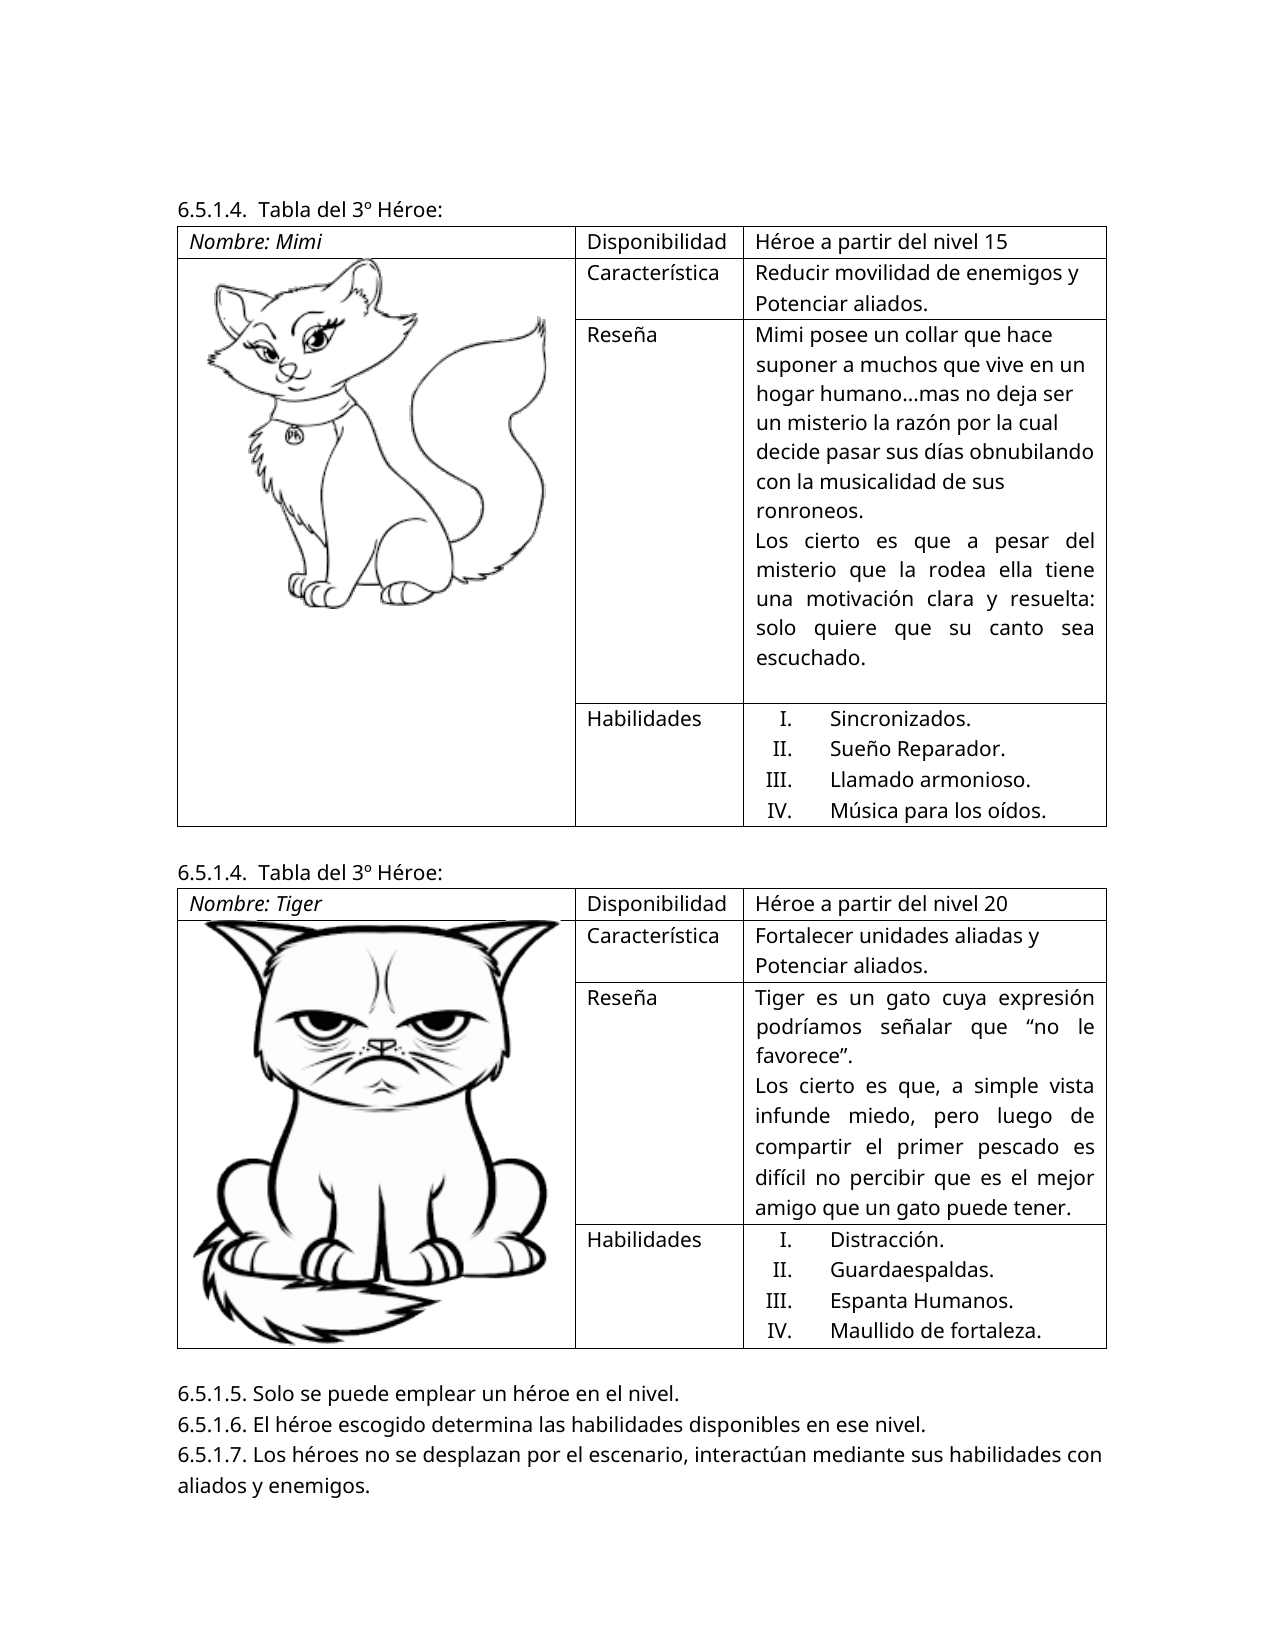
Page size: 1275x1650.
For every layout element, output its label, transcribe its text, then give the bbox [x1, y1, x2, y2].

table_header Nombre: Mimi [178, 227, 575, 257]
table_cell Tiger es un gato cuya expresión podríamos señalar que “no le favorece”. Los cierto es que, a simple vista infunde miedo, pero luego de compartir el primer pescado es difícil no percibir que es el mejor amigo que un gato puede tener. [744, 983, 1106, 1224]
table_header Héroe a partir del nivel 15 [744, 227, 1106, 257]
table_cell Habilidades [576, 1225, 743, 1348]
table_cell Distracción. Guardaespaldas. Espanta Humanos. Maullido de fortaleza. [744, 1225, 1106, 1348]
table_header Disponibilidad [576, 889, 743, 920]
table_cell Reseña [576, 320, 743, 703]
table_cell Fortalecer unidades aliadas y Potenciar aliados. [744, 921, 1106, 982]
text 6.5.1.7. Los héroes no se desplazan por el escenario, interactúan mediante sus habilidades con aliados y enemigos. [177, 1441, 1107, 1499]
table_header Nombre: Tiger [178, 889, 575, 920]
table_cell Sincronizados. Sueño Reparador. Llamado armonioso. Música para los oídos. [744, 704, 1106, 826]
text 6.5.1.4. Tabla del 3º Héroe: [177, 195, 1107, 224]
table_cell Reseña [576, 983, 743, 1224]
text 6.5.1.6. El héroe escogido determina las habilidades disponibles en ese nivel. [177, 1410, 1107, 1438]
table_cell [178, 259, 575, 826]
text 6.5.1.4. Tabla del 3º Héroe: [177, 858, 1107, 886]
table_cell Mimi posee un collar que hace suponer a muchos que vive en un hogar humano…mas no deja ser un misterio la razón por la cual decide pasar sus días obnubilando con la musicalidad de sus ronroneos. Los cierto es que a pesar del misterio que la rodea ella tiene una motivación clara y resuelta: solo quiere que su canto sea escuchado. [744, 320, 1106, 703]
table_cell Habilidades [576, 704, 743, 826]
table_cell [178, 921, 575, 1348]
table_cell Reducir movilidad de enemigos y Potenciar aliados. [744, 259, 1106, 319]
table_cell Característica [576, 259, 743, 319]
table_header Disponibilidad [576, 227, 743, 257]
table_cell Característica [576, 921, 743, 982]
table_header Héroe a partir del nivel 20 [744, 889, 1106, 920]
picture [207, 258, 547, 609]
picture [192, 920, 561, 1346]
text 6.5.1.5. Solo se puede emplear un héroe en el nivel. [177, 1379, 1107, 1408]
